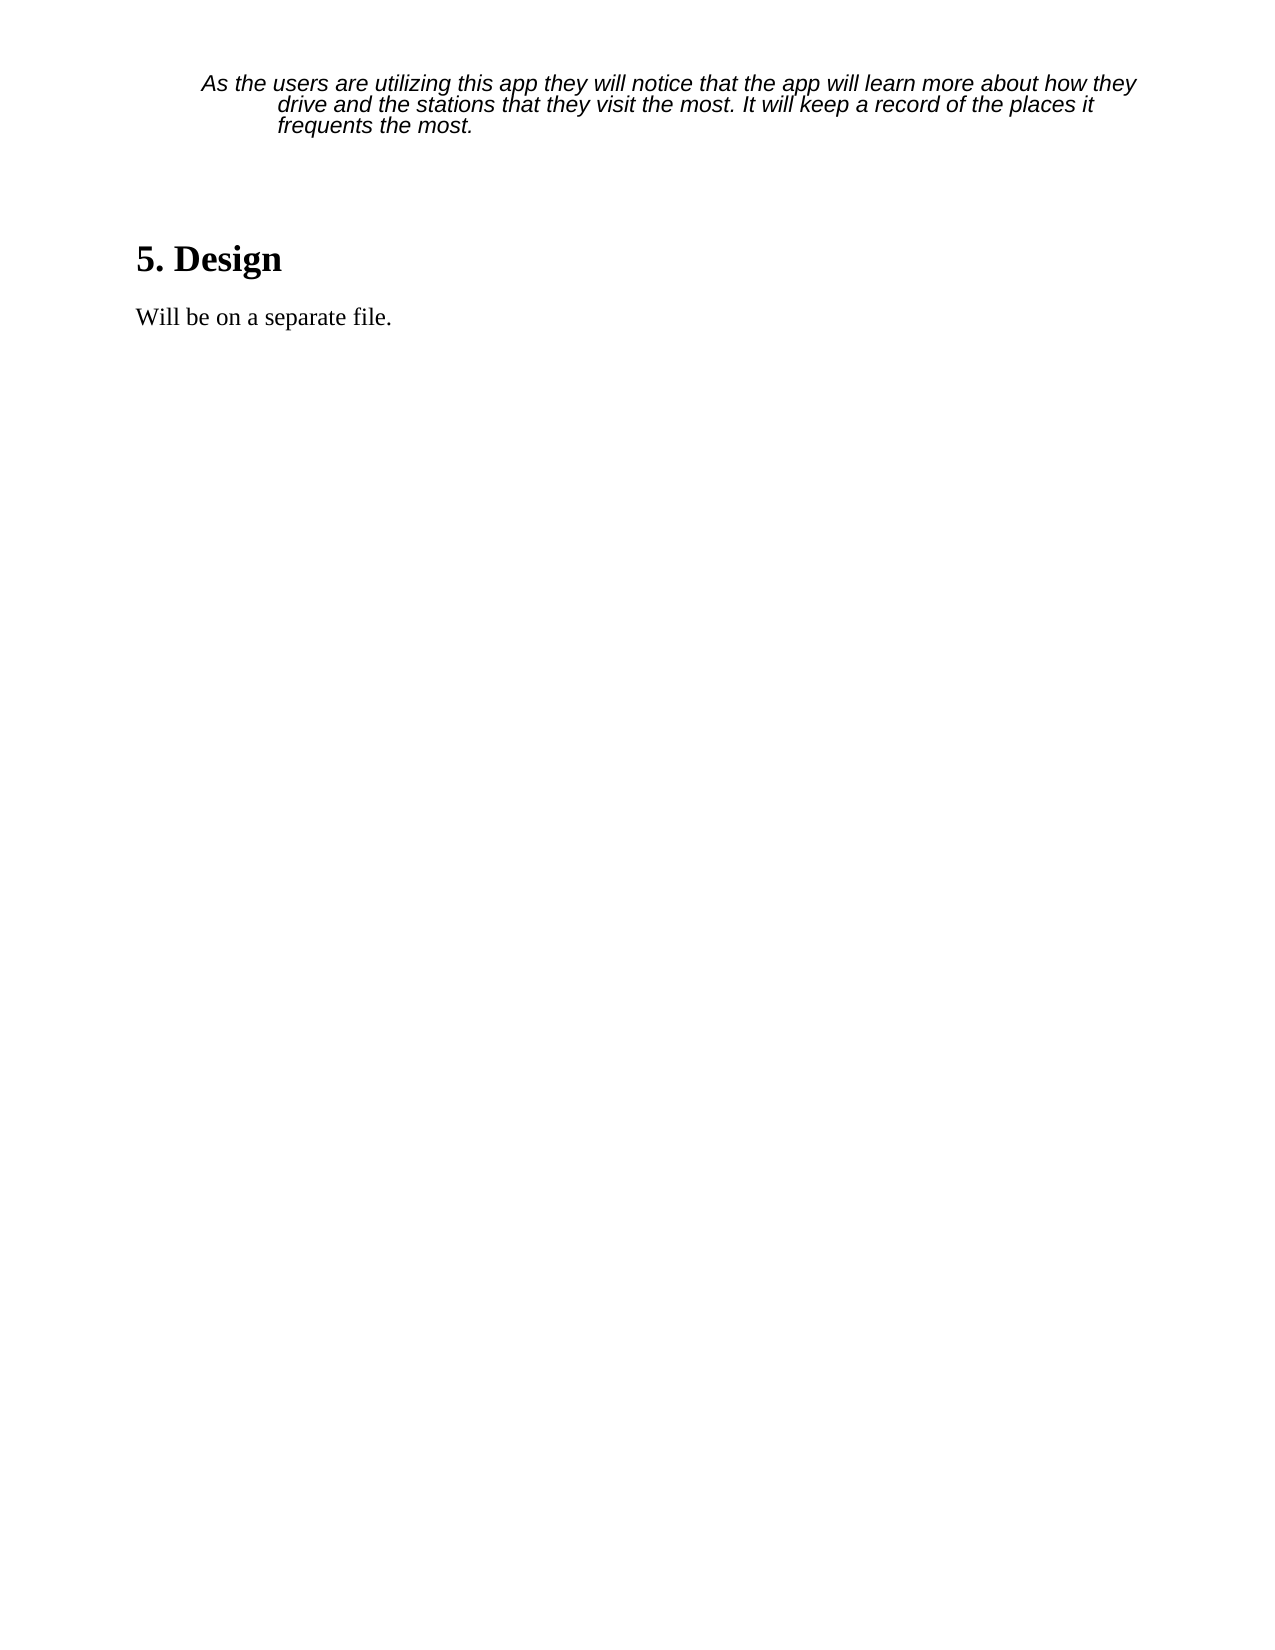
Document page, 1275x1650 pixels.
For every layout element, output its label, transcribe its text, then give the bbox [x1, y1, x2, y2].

text As the users are utilizing this app they will notice that the app will learn more about how they drive and the stations that they visit the most. It will keep a record of the places it frequents the most. [201, 74, 1143, 139]
text Will be on a separate file. [135, 302, 1178, 330]
text 5. Design [136, 237, 1178, 280]
